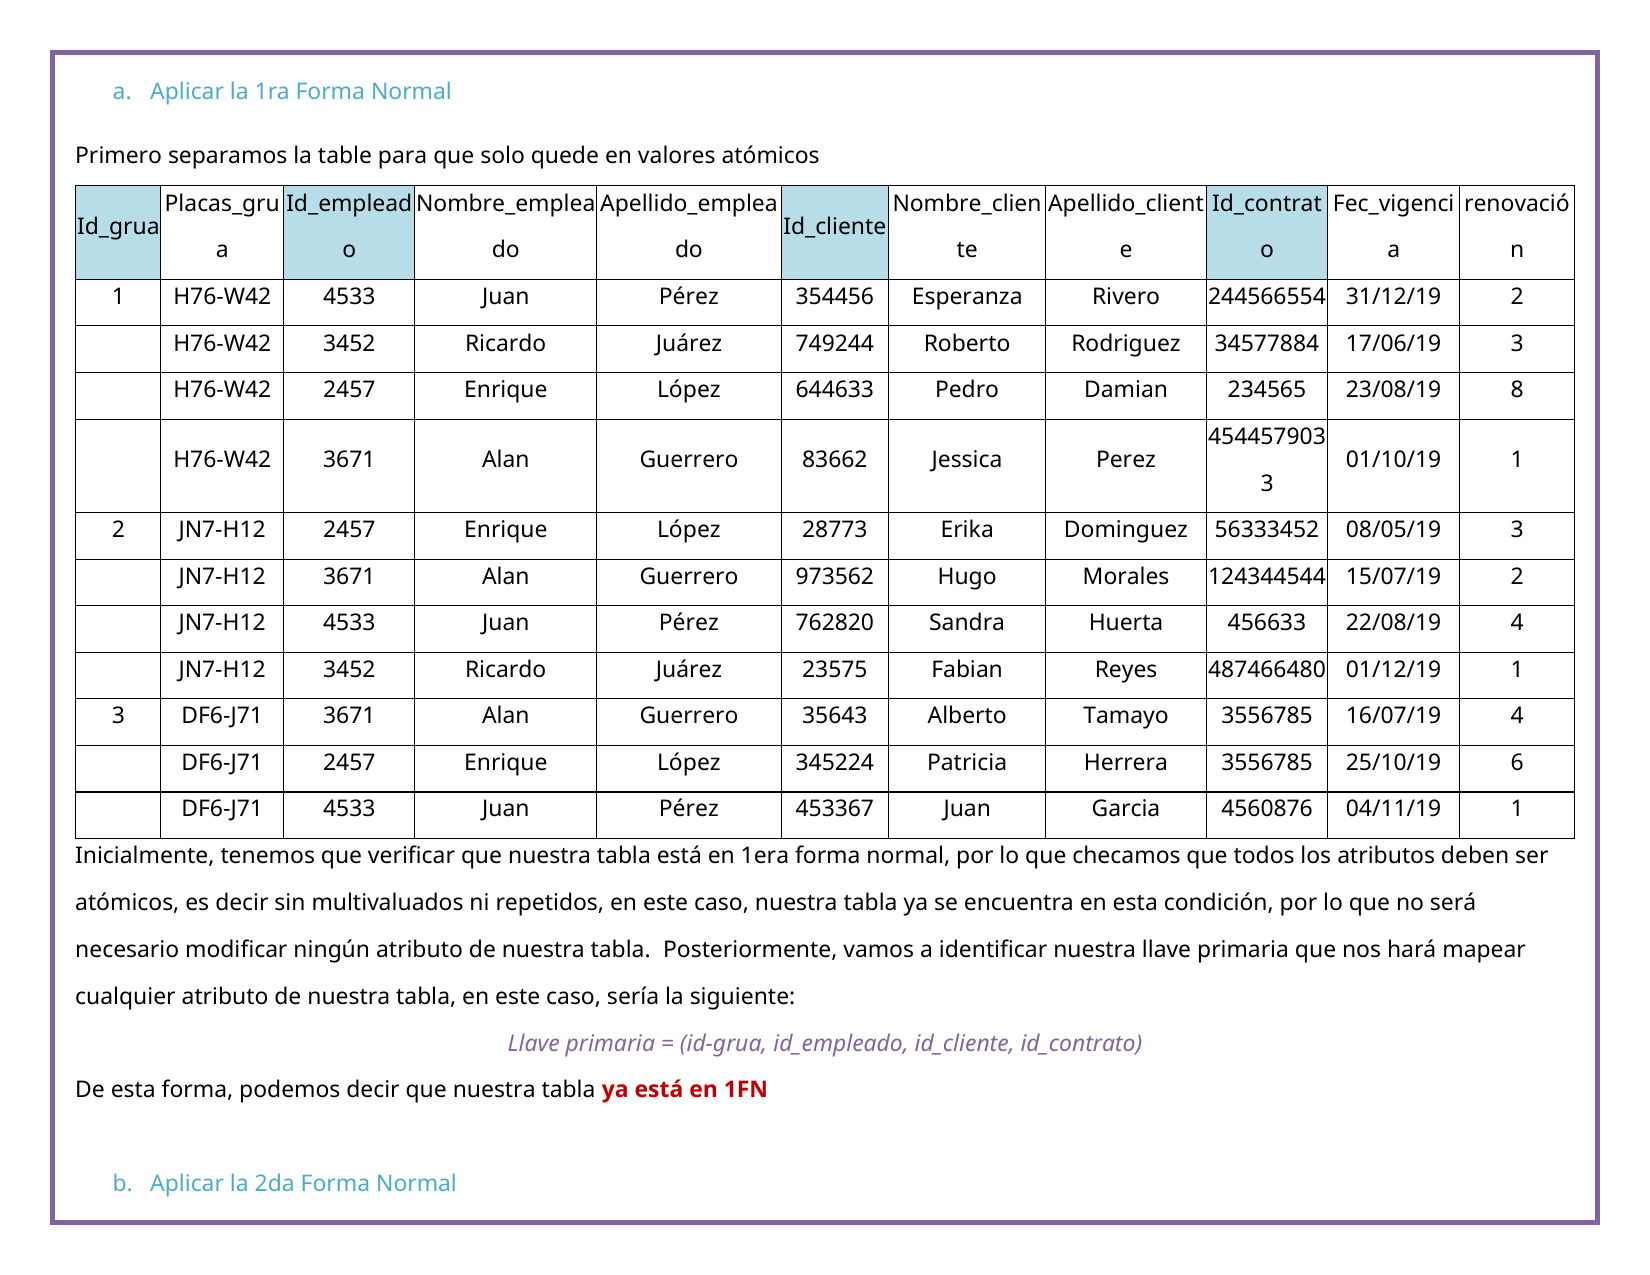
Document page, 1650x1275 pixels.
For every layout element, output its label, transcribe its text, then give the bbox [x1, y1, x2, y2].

table_cell Enrique [415, 746, 596, 791]
table_cell Ricardo [415, 653, 596, 698]
table_cell Esperanza [889, 280, 1045, 325]
table_cell Alan [415, 560, 596, 605]
table_cell Jessica [889, 420, 1045, 512]
table_cell Huerta [1046, 606, 1206, 652]
table_cell 2457 [284, 746, 414, 791]
table_cell 4544579033 [1207, 420, 1327, 512]
table_cell Alan [415, 420, 596, 512]
table_cell 4533 [284, 280, 414, 325]
table_cell 2457 [284, 513, 414, 558]
table_cell López [597, 373, 781, 418]
table_cell Patricia [889, 746, 1045, 791]
table_cell 234565 [1207, 373, 1327, 418]
table_cell H76-W42 [161, 326, 283, 372]
table_cell 83662 [782, 420, 888, 512]
table_cell DF6-J71 [161, 746, 283, 791]
table_cell [76, 653, 160, 698]
table_cell 3 [76, 699, 160, 745]
table_cell [76, 326, 160, 372]
table_cell 4533 [284, 793, 414, 838]
table_cell Juan [415, 280, 596, 325]
table_cell Garcia [1046, 793, 1206, 838]
table_cell 4 [1460, 699, 1574, 745]
table_cell 4 [1460, 606, 1574, 652]
table_cell Alan [415, 699, 596, 745]
table_cell [76, 420, 160, 512]
table_cell Juárez [597, 653, 781, 698]
table_cell 3452 [284, 653, 414, 698]
table_cell Enrique [415, 373, 596, 418]
table_header Nombre_empleado [415, 186, 596, 279]
table_header renovación [1460, 186, 1574, 279]
table_cell [76, 746, 160, 791]
table_cell H76-W42 [161, 373, 283, 418]
table_header Id_contrato [1207, 186, 1327, 279]
table_cell 23575 [782, 653, 888, 698]
table_cell Guerrero [597, 420, 781, 512]
table_cell 31/12/19 [1328, 280, 1459, 325]
table_cell Enrique [415, 513, 596, 558]
table_cell JN7-H12 [161, 653, 283, 698]
table_cell Fabian [889, 653, 1045, 698]
list Aplicar la 1ra Forma Normal [112, 75, 1575, 106]
table_cell 3556785 [1207, 746, 1327, 791]
table_cell JN7-H12 [161, 560, 283, 605]
table_cell Sandra [889, 606, 1045, 652]
table_cell Juan [889, 793, 1045, 838]
table_cell 1 [76, 280, 160, 325]
table_cell Roberto [889, 326, 1045, 372]
text Inicialmente, tenemos que verificar que nuestra tabla está en 1era forma normal, por lo que checamos que todos los atributos deben ser atómicos, es decir sin multivaluados ni repetidos, en este caso, nuestra tabla ya se encuentra en esta condición, por lo que no será necesario modificar ningún atributo de nuestra tabla. Posteriormente, vamos a identificar nuestra llave primaria que nos hará mapear cualquier atributo de nuestra tabla, en este caso, sería la siguiente: [75, 839, 1575, 1011]
table_cell Rivero [1046, 280, 1206, 325]
table_cell DF6-J71 [161, 793, 283, 838]
table_cell Rodriguez [1046, 326, 1206, 372]
text Llave primaria = (id-grua, id_empleado, id_cliente, id_contrato) [75, 1026, 1575, 1058]
table_cell 15/07/19 [1328, 560, 1459, 605]
table_cell 1 [1460, 420, 1574, 512]
table_header Id_empleado [284, 264, 414, 279]
table_cell López [597, 746, 781, 791]
table_cell Ricardo [415, 326, 596, 372]
table_cell 644633 [782, 373, 888, 418]
table_cell 244566554 [1207, 280, 1327, 325]
table_cell Alberto [889, 699, 1045, 745]
table_cell Juan [415, 606, 596, 652]
table_cell Tamayo [1046, 699, 1206, 745]
table_cell 354456 [782, 280, 888, 325]
table_cell 345224 [782, 746, 888, 791]
table_header Apellido_empleado [597, 186, 781, 279]
table_cell 8 [1460, 373, 1574, 418]
table_cell 973562 [782, 560, 888, 605]
table_cell Reyes [1046, 653, 1206, 698]
table_cell 2457 [284, 373, 414, 418]
table_cell 01/12/19 [1328, 653, 1459, 698]
table_cell 17/06/19 [1328, 326, 1459, 372]
table_cell H76-W42 [161, 420, 283, 512]
table_header Fec_vigencia [1328, 186, 1459, 279]
table_cell Juárez [597, 326, 781, 372]
table_cell Pérez [597, 606, 781, 652]
table_cell 124344544 [1207, 560, 1327, 605]
table_cell 56333452 [1207, 513, 1327, 558]
table_cell Herrera [1046, 746, 1206, 791]
table_cell Pérez [597, 793, 781, 838]
table_cell 453367 [782, 793, 888, 838]
table_header Placas_grua [161, 186, 283, 279]
table_cell [76, 793, 160, 838]
table_header Apellido_cliente [1046, 186, 1206, 279]
table_header Id_cliente [782, 186, 888, 279]
list Aplicar la 2da Forma Normal [112, 1167, 1575, 1198]
table_cell 3452 [284, 326, 414, 372]
table_cell 2 [1460, 560, 1574, 605]
table_cell Damian [1046, 373, 1206, 418]
table_cell 16/07/19 [1328, 699, 1459, 745]
table_cell 3 [1460, 326, 1574, 372]
table_cell [76, 560, 160, 605]
table_cell 749244 [782, 326, 888, 372]
table_cell 3671 [284, 420, 414, 512]
table_cell JN7-H12 [161, 513, 283, 558]
table_cell Pedro [889, 373, 1045, 418]
table_cell 25/10/19 [1328, 746, 1459, 791]
table_cell [76, 373, 160, 418]
table_cell 01/10/19 [1328, 420, 1459, 512]
table_cell 08/05/19 [1328, 513, 1459, 558]
table_cell 3671 [284, 699, 414, 745]
table_cell Erika [889, 513, 1045, 558]
table_cell 456633 [1207, 606, 1327, 652]
table_cell 6 [1460, 746, 1574, 791]
table_cell 2 [1460, 280, 1574, 325]
table_cell 34577884 [1207, 326, 1327, 372]
table_header Id_grua [76, 186, 160, 279]
table_cell López [597, 513, 781, 558]
table_cell H76-W42 [161, 280, 283, 325]
table_cell 762820 [782, 606, 888, 652]
table_header Nombre_cliente [889, 186, 1045, 279]
text Primero separamos la table para que solo quede en valores atómicos [75, 138, 1575, 170]
table_cell 1 [1460, 653, 1574, 698]
table_cell Guerrero [597, 560, 781, 605]
table_cell JN7-H12 [161, 606, 283, 652]
table_cell Dominguez [1046, 513, 1206, 558]
table_cell 35643 [782, 699, 888, 745]
table_cell 3 [1460, 513, 1574, 558]
table_cell [76, 606, 160, 652]
table_cell 1 [1460, 793, 1574, 838]
table_cell 3556785 [1207, 699, 1327, 745]
table_cell 28773 [782, 513, 888, 558]
table_cell Guerrero [597, 699, 781, 745]
table_cell Hugo [889, 560, 1045, 605]
table_cell 22/08/19 [1328, 606, 1459, 652]
table_cell 23/08/19 [1328, 373, 1459, 418]
table_cell Juan [415, 793, 596, 838]
table_cell 3671 [284, 560, 414, 605]
table_cell 2 [76, 513, 160, 558]
table_cell 487466480 [1207, 653, 1327, 698]
table_cell 04/11/19 [1328, 793, 1459, 838]
table_cell DF6-J71 [161, 699, 283, 745]
table_cell 4533 [284, 606, 414, 652]
table_cell Pérez [597, 280, 781, 325]
table_cell Perez [1046, 420, 1206, 512]
text De esta forma, podemos decir que nuestra tabla ya está en 1FN [75, 1073, 1575, 1104]
table_cell 4560876 [1207, 793, 1327, 838]
table_cell Morales [1046, 560, 1206, 605]
